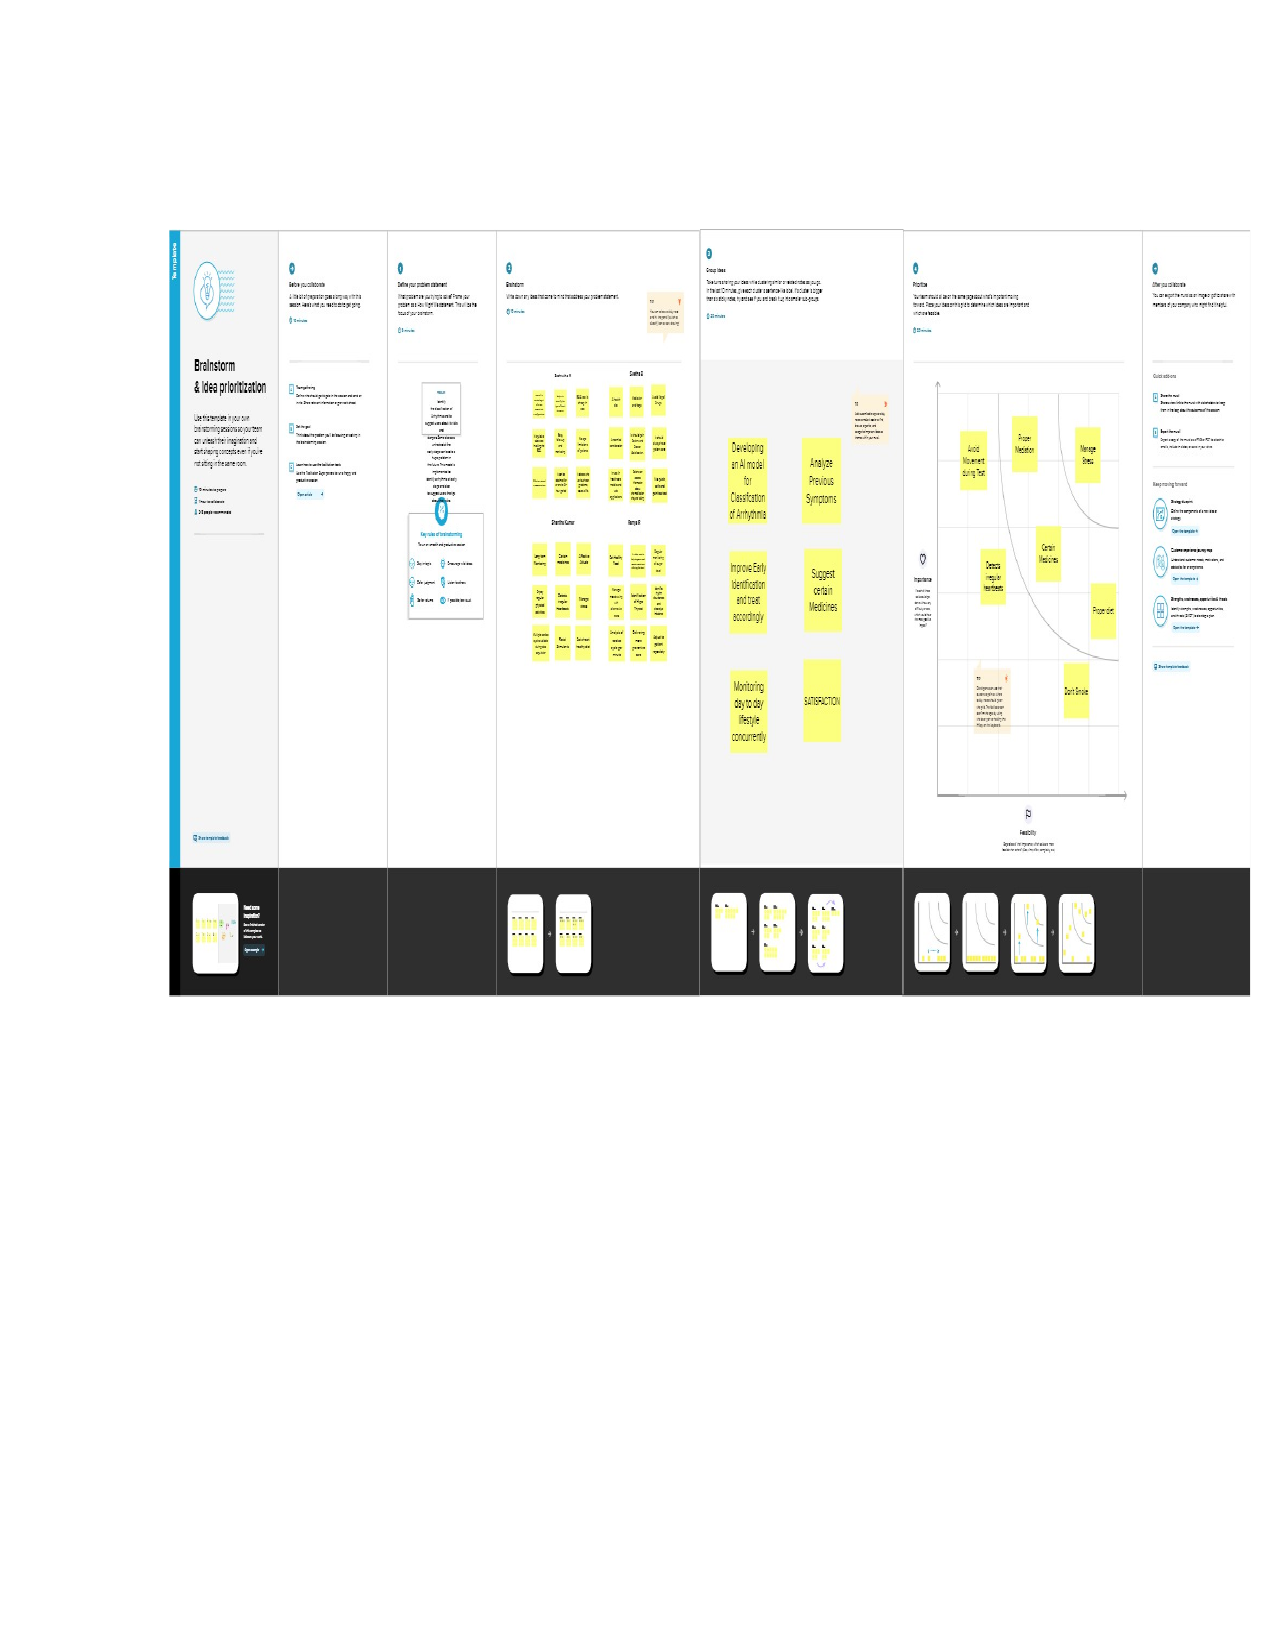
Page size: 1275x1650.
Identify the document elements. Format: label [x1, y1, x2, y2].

picture [169, 229, 1251, 997]
